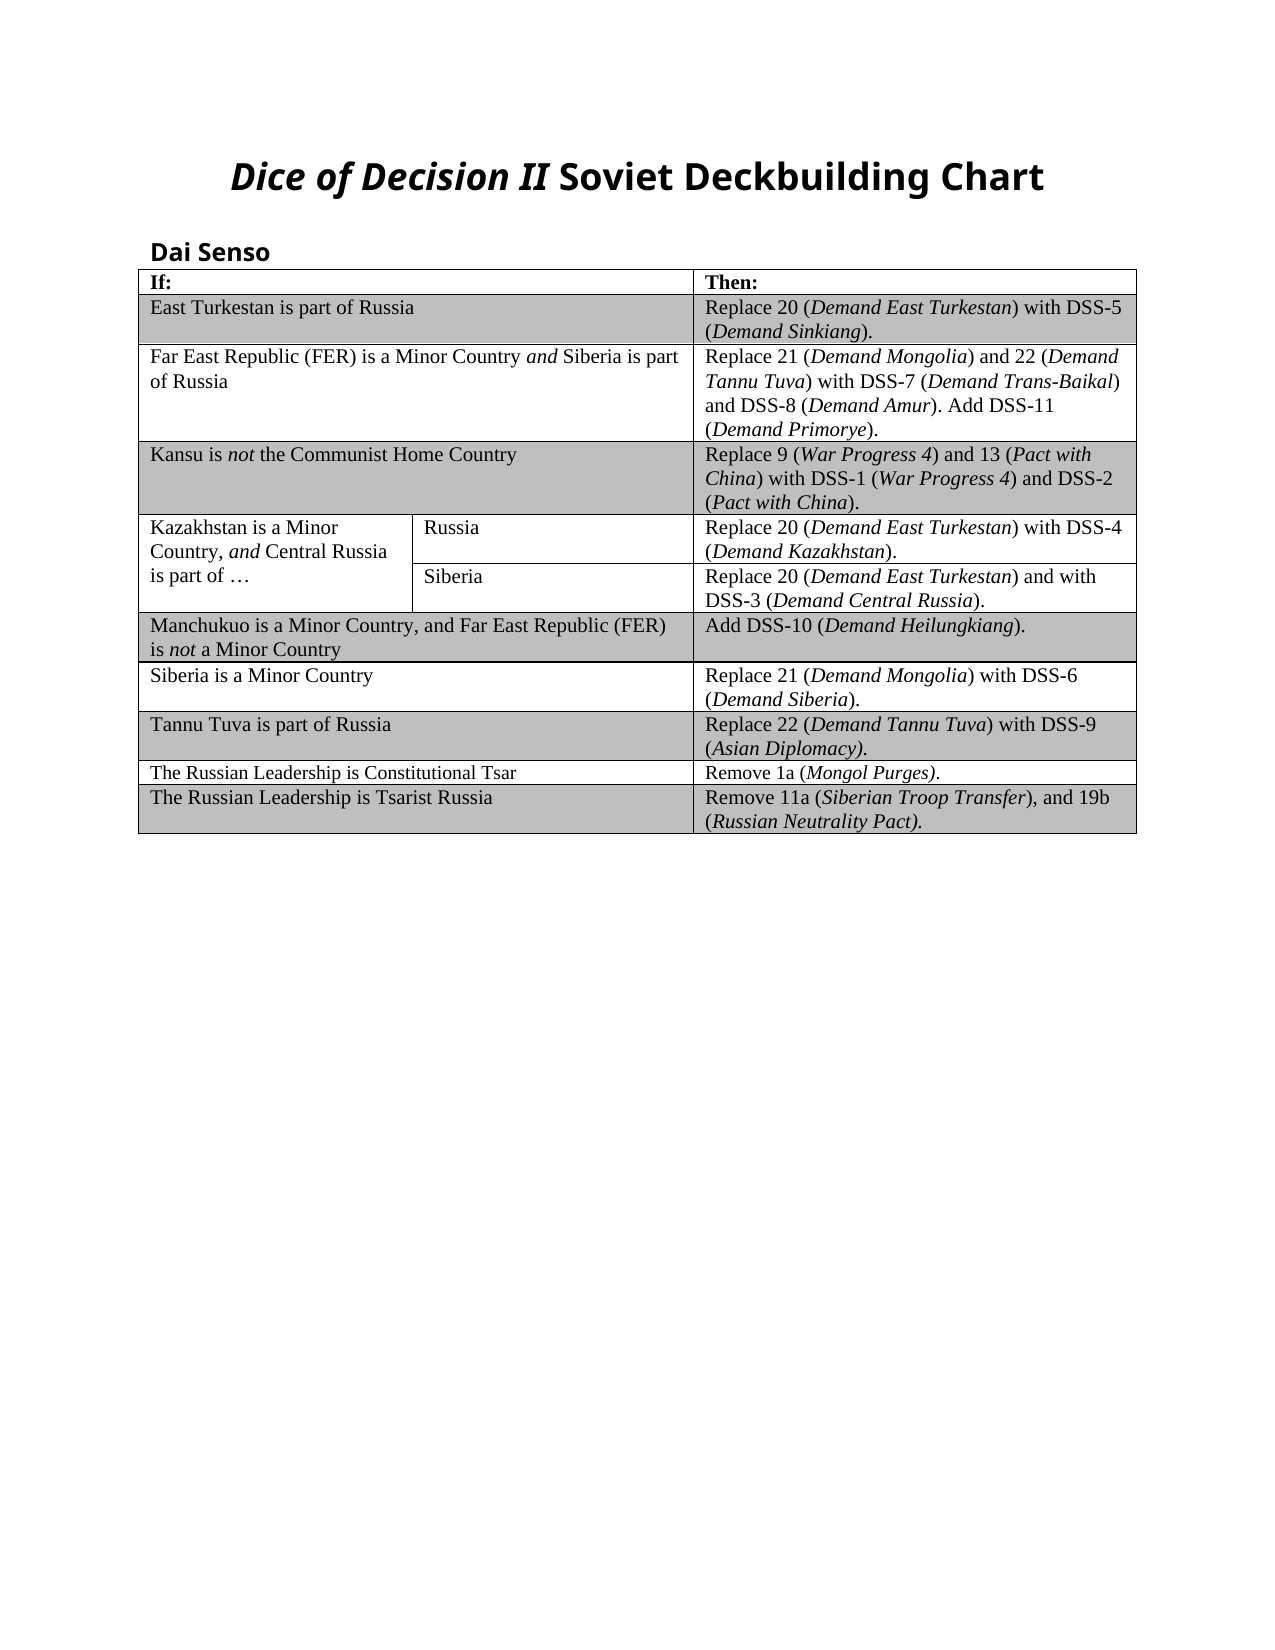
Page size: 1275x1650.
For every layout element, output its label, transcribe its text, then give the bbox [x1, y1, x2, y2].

table_cell Far East Republic (FER) is a Minor Country and Siberia is part of Russia [139, 345, 693, 441]
table_cell Manchukuo is a Minor Country, and Far East Republic (FER) is not a Minor Country [139, 613, 693, 661]
table_cell The Russian Leadership is Constitutional Tsar [139, 761, 693, 784]
text Dai Senso [150, 235, 1125, 269]
table_header If: [139, 270, 693, 294]
table_cell Tannu Tuva is part of Russia [139, 712, 693, 760]
table_cell Replace 20 (Demand East Turkestan) with DSS-5 (Demand Sinkiang). [694, 295, 1136, 343]
table_cell Russia [413, 515, 693, 563]
table_cell Kansu is not the Communist Home Country [139, 442, 693, 514]
table_cell The Russian Leadership is Tsarist Russia [139, 785, 693, 833]
table_cell Remove 11a (Siberian Troop Transfer), and 19b (Russian Neutrality Pact). [694, 785, 1136, 833]
table_cell Replace 20 (Demand East Turkestan) and with DSS-3 (Demand Central Russia). [694, 564, 1136, 612]
table_cell Siberia [413, 564, 693, 612]
table_cell Replace 20 (Demand East Turkestan) with DSS-4 (Demand Kazakhstan). [694, 515, 1136, 563]
table_header Then: [694, 270, 1136, 294]
table_cell Replace 21 (Demand Mongolia) with DSS-6 (Demand Siberia). [694, 663, 1136, 711]
table_cell Add DSS-10 (Demand Heilungkiang). [694, 613, 1136, 661]
table_cell Replace 21 (Demand Mongolia) and 22 (Demand Tannu Tuva) with DSS-7 (Demand Trans-Baikal) and DSS-8 (Demand Amur). Add DSS-11 (Demand Primorye). [694, 345, 1136, 441]
table_cell Remove 1a (Mongol Purges). [694, 761, 1136, 784]
table_cell Replace 22 (Demand Tannu Tuva) with DSS-9 (Asian Diplomacy). [694, 712, 1136, 760]
table_cell Kazakhstan is a Minor Country, and Central Russia is part of … [139, 515, 412, 612]
table_cell East Turkestan is part of Russia [139, 295, 693, 343]
text Dice of Decision II Soviet Deckbuilding Chart [150, 150, 1125, 201]
table_cell Replace 9 (War Progress 4) and 13 (Pact with China) with DSS-1 (War Progress 4) and DSS-2 (Pact with China). [694, 442, 1136, 514]
table_cell Siberia is a Minor Country [139, 663, 693, 711]
